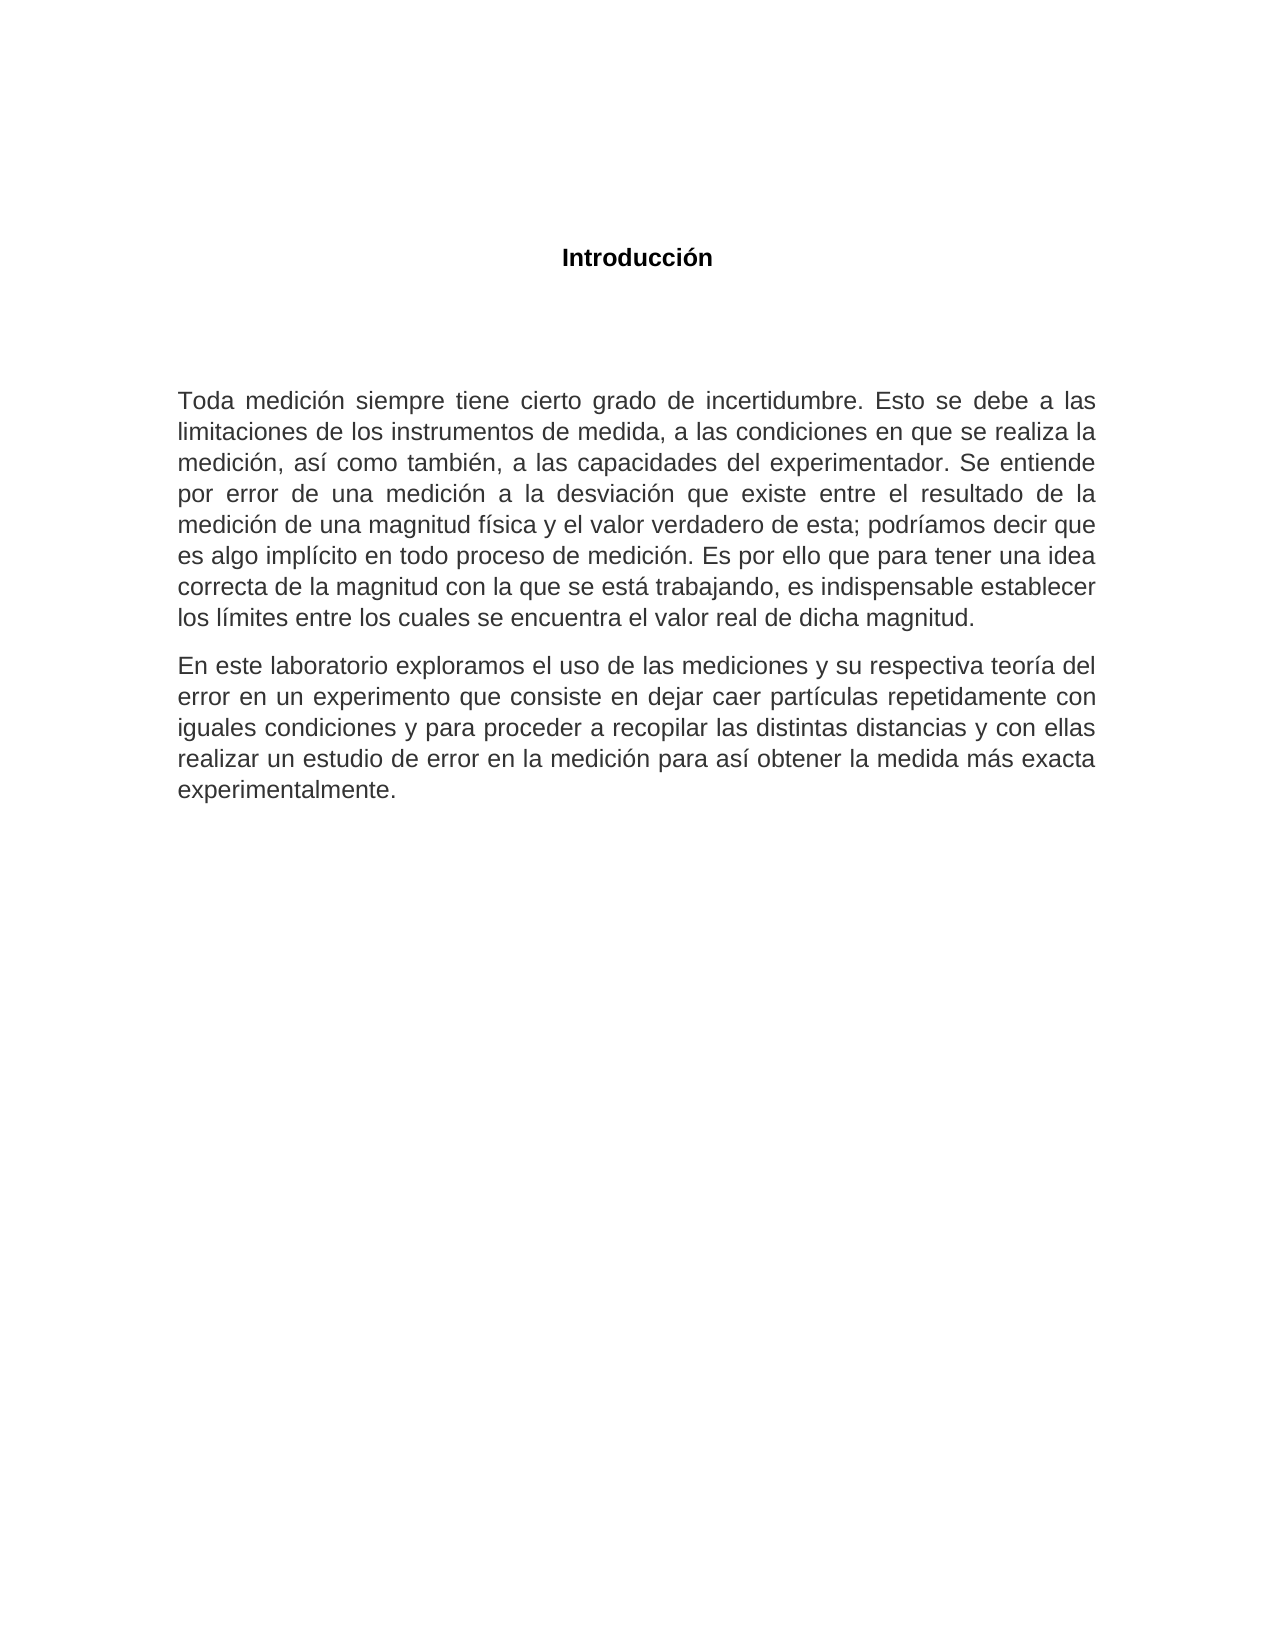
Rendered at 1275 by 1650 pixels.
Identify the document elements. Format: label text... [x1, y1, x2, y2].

text Introducción [177, 243, 1098, 272]
text En este laboratorio exploramos el uso de las mediciones y su respectiva teoría del error en un experimento que consiste en dejar caer partículas repetidamente con iguales condiciones y para proceder a recopilar las distintas distancias y con ellas realizar un estudio de error en la medición para así obtener la medida más exacta experimentalmente. [177, 773, 1098, 804]
